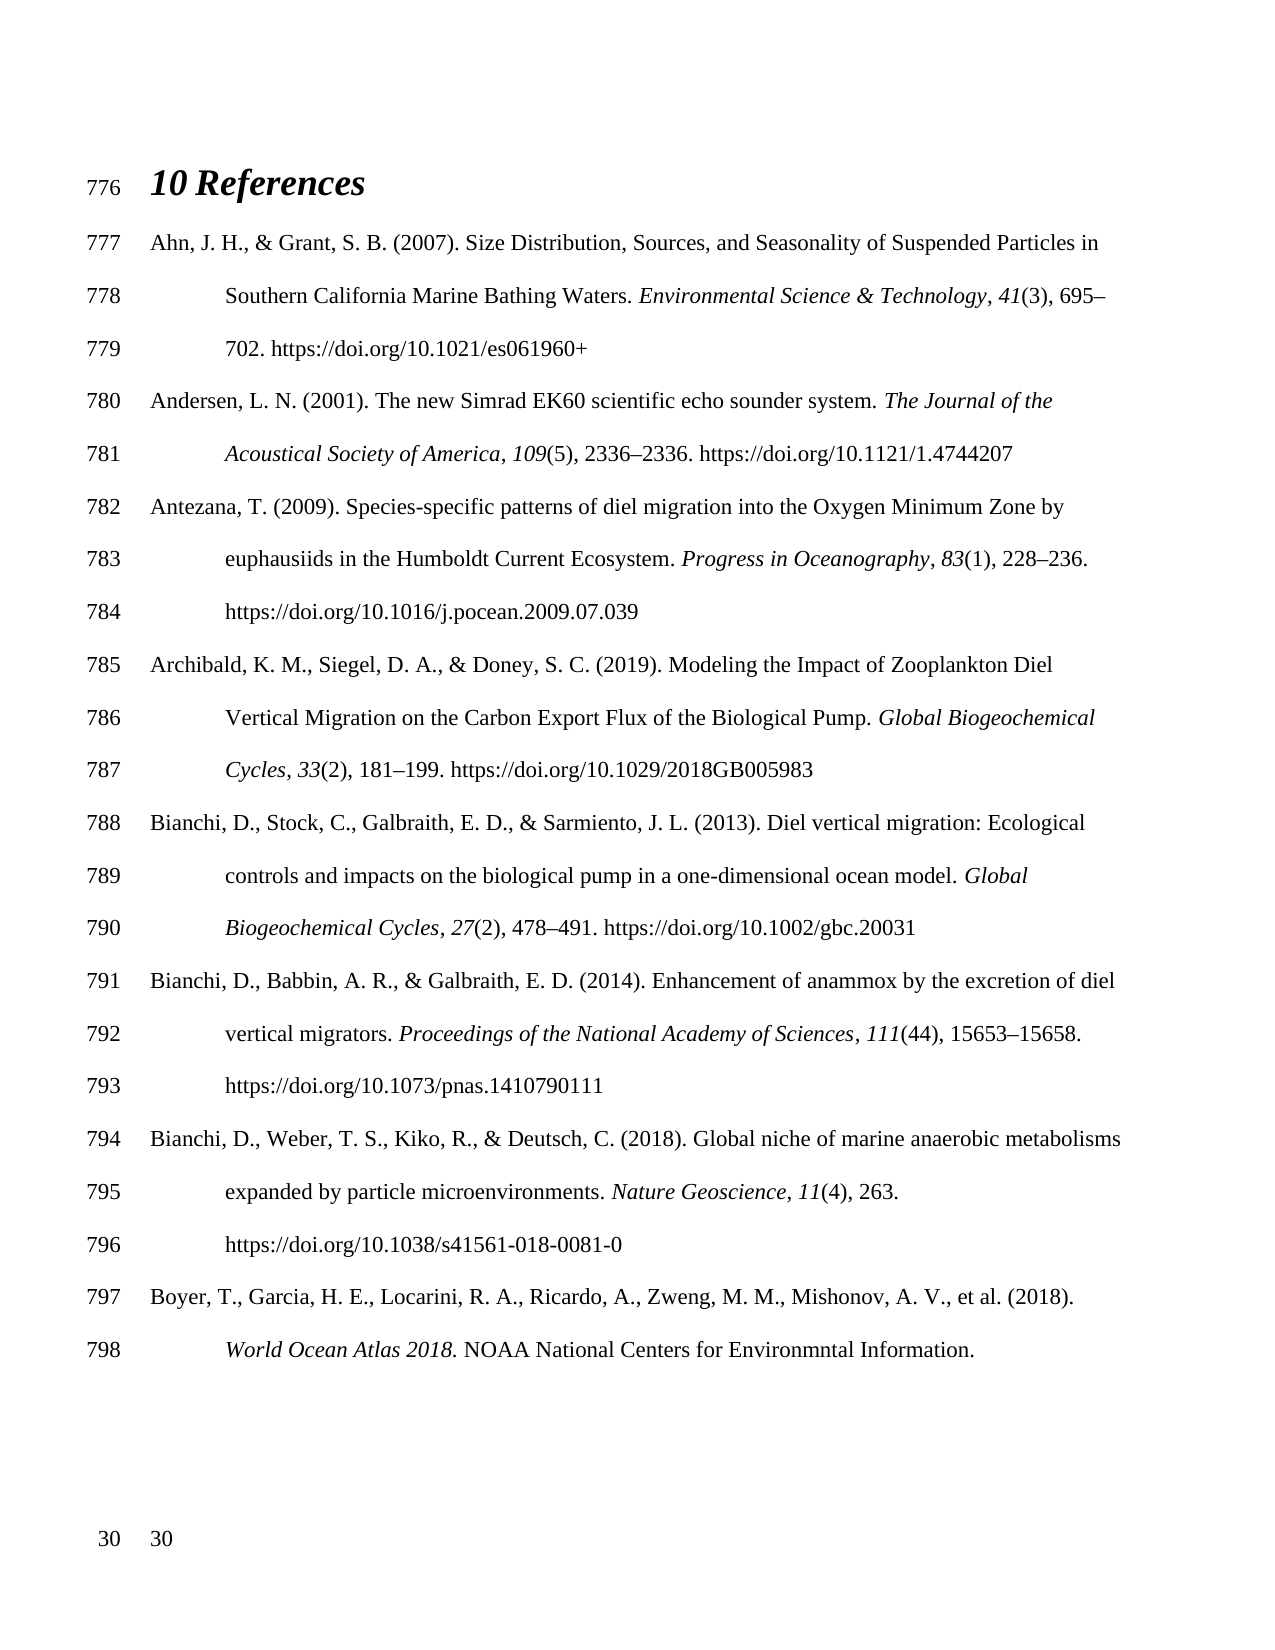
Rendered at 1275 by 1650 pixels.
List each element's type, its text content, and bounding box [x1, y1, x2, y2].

text Ahn, J. H., & Grant, S. B. (2007). Size Distribution, Sources, and Seasonality of Suspended Particles in Southern California Marine Bathing Waters. Environmental Science & Technology, 41(3), 695–702. https://doi.org/10.1021/es061960+ [150, 229, 1125, 361]
text Bianchi, D., Stock, C., Galbraith, E. D., & Sarmiento, J. L. (2013). Diel vertical migration: Ecological controls and impacts on the biological pump in a one-dimensional ocean model. Global Biogeochemical Cycles, 27(2), 478–491. https://doi.org/10.1002/gbc.20031 [150, 809, 1125, 941]
text Bianchi, D., Weber, T. S., Kiko, R., & Deutsch, C. (2018). Global niche of marine anaerobic metabolisms expanded by particle microenvironments. Nature Geoscience, 11(4), 263. https://doi.org/10.1038/s41561-018-0081-0 [150, 1125, 1125, 1257]
subtitle References [150, 160, 1125, 203]
text Archibald, K. M., Siegel, D. A., & Doney, S. C. (2019). Modeling the Impact of Zooplankton Diel Vertical Migration on the Carbon Export Flux of the Biological Pump. Global Biogeochemical Cycles, 33(2), 181–199. https://doi.org/10.1029/2018GB005983 [150, 651, 1125, 783]
text Antezana, T. (2009). Species-specific patterns of diel migration into the Oxygen Minimum Zone by euphausiids in the Humboldt Current Ecosystem. Progress in Oceanography, 83(1), 228–236. https://doi.org/10.1016/j.pocean.2009.07.039 [150, 493, 1125, 624]
text Bianchi, D., Babbin, A. R., & Galbraith, E. D. (2014). Enhancement of anammox by the excretion of diel vertical migrators. Proceedings of the National Academy of Sciences, 111(44), 15653–15658. https://doi.org/10.1073/pnas.1410790111 [150, 967, 1125, 1099]
text Andersen, L. N. (2001). The new Simrad EK60 scientific echo sounder system. The Journal of the Acoustical Society of America, 109(5), 2336–2336. https://doi.org/10.1121/1.4744207 [150, 387, 1125, 466]
text Boyer, T., Garcia, H. E., Locarini, R. A., Ricardo, A., Zweng, M. M., Mishonov, A. V., et al. (2018). World Ocean Atlas 2018. NOAA National Centers for Environmntal Information. [150, 1283, 1125, 1362]
